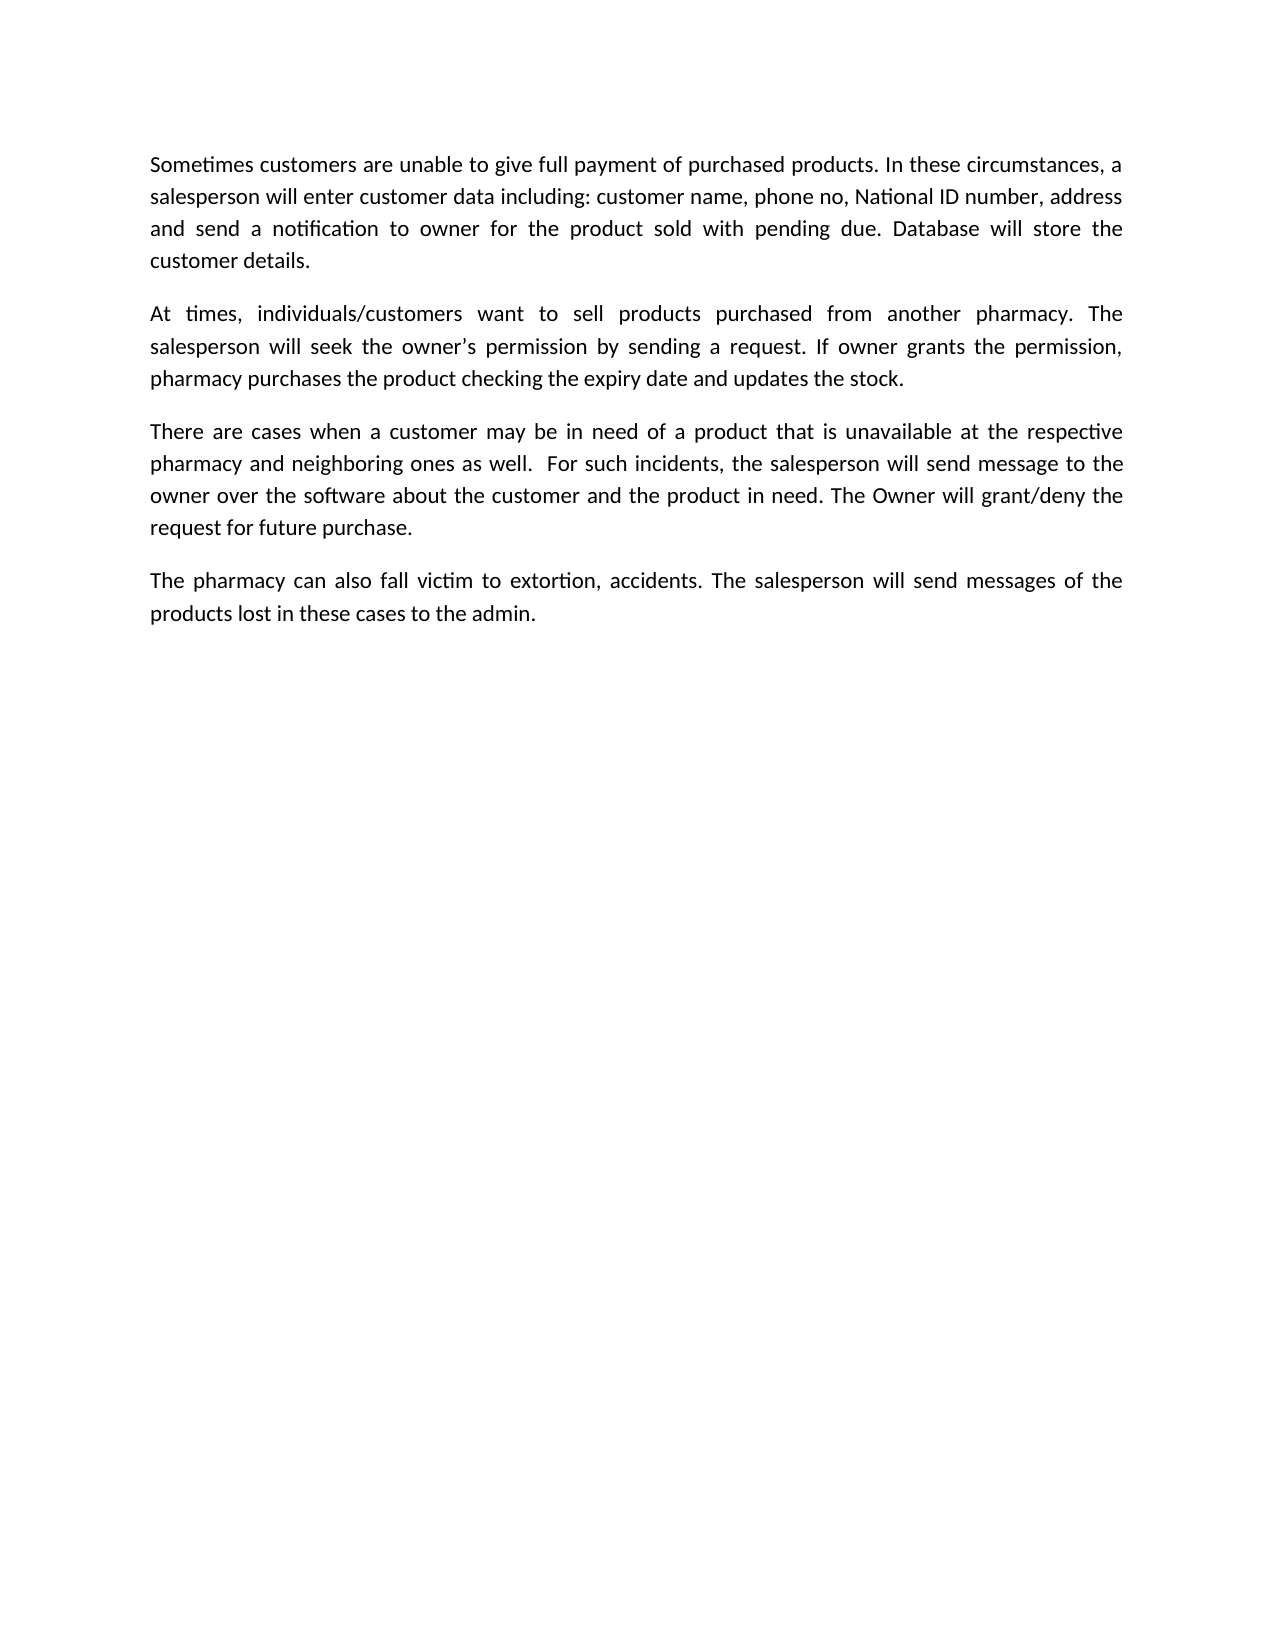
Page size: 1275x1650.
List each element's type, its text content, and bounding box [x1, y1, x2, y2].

text The pharmacy can also fall victim to extortion, accidents. The salesperson will send messages of the products lost in these cases to the admin. [150, 567, 1125, 627]
text There are cases when a customer may be in need of a product that is unavailable at the respective pharmacy and neighboring ones as well. For such incidents, the salesperson will send message to the owner over the software about the customer and the product in need. The Owner will grant/deny the request for future purchase. [150, 417, 1125, 542]
text At times, individuals/customers want to sell products purchased from another pharmacy. The salesperson will seek the owner’s permission by sending a request. If owner grants the permission, pharmacy purchases the product checking the expiry date and updates the stock. [150, 299, 1125, 392]
text Sometimes customers are unable to give full payment of purchased products. In these circumstances, a salesperson will enter customer data including: customer name, phone no, National ID number, address and send a notification to owner for the product sold with pending due. Database will store the customer details. [150, 150, 1125, 274]
